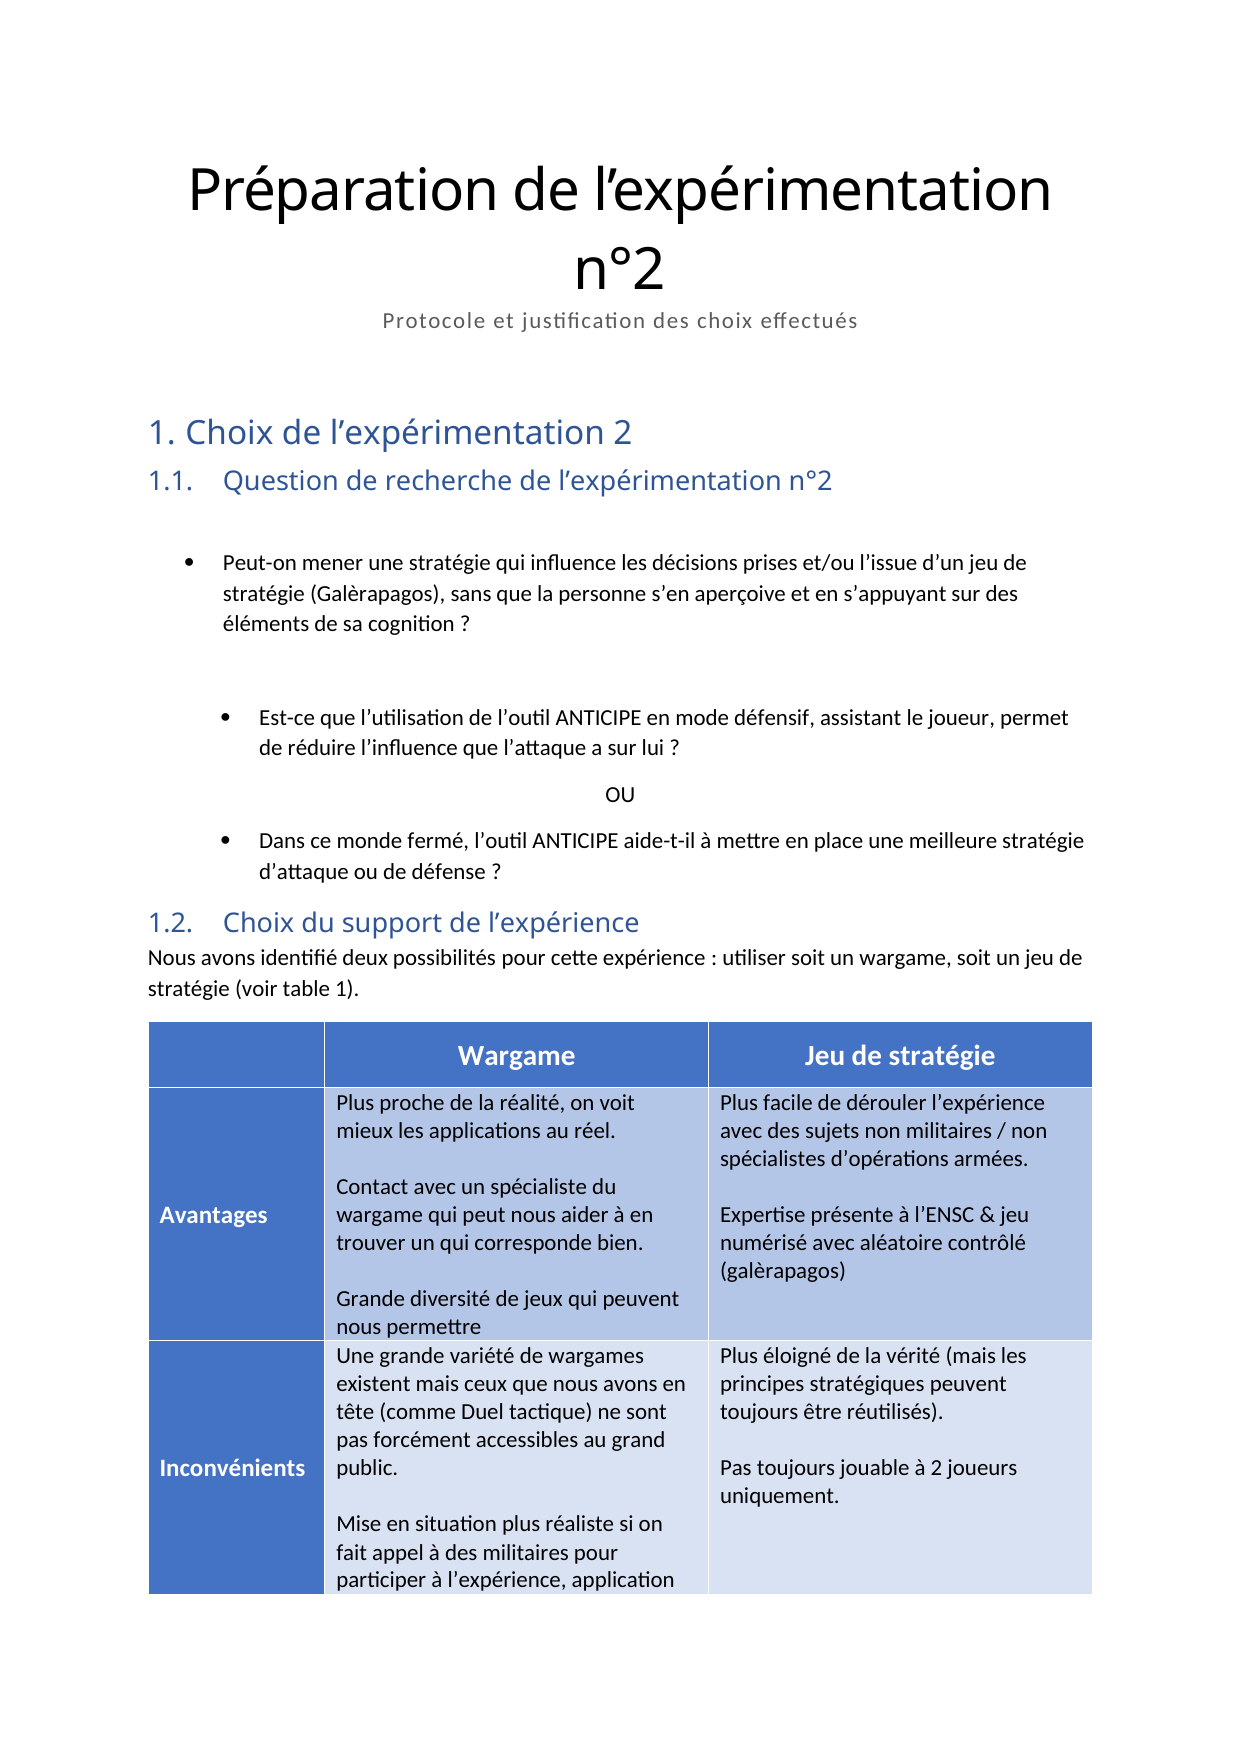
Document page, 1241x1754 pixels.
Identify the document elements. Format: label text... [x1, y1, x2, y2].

subtitle Question de recherche de l’expérimentation n°2 [148, 462, 1093, 499]
table_cell Inconvénients [149, 1341, 324, 1594]
table_cell Plus proche de la réalité, on voit mieux les applications au réel. Contact avec un spécialiste du wargame qui peut nous aider à en trouver un qui corresponde bien. Grande diversité de jeux qui peuvent nous permettre [325, 1088, 708, 1340]
list Dans ce monde fermé, l’outil ANTICIPE aide-t-il à mettre en place une meilleure stratégie d’attaque ou de défense ? [221, 827, 1093, 885]
table_cell Avantages [149, 1088, 324, 1340]
text Nous avons identifié deux possibilités pour cette expérience : utiliser soit un wargame, soit un jeu de stratégie (voir table 1). [148, 943, 1093, 1002]
list Est-ce que l’utilisation de l’outil ANTICIPE en mode défensif, assistant le joueur, permet de réduire l’influence que l’attaque a sur lui ? [221, 703, 1093, 761]
table_cell Une grande variété de wargames existent mais ceux que nous avons en tête (comme Duel tactique) ne sont pas forcément accessibles au grand public. Mise en situation plus réaliste si on fait appel à des militaires pour participer à l’expérience, application [325, 1341, 708, 1594]
table_header [149, 1022, 324, 1087]
subtitle Choix du support de l’expérience [148, 904, 1093, 941]
table_cell Plus facile de dérouler l’expérience avec des sujets non militaires / non spécialistes d’opérations armées. Expertise présente à l’ENSC & jeu numérisé avec aléatoire contrôlé (galèrapagos) [709, 1088, 1092, 1340]
list Peut-on mener une stratégie qui influence les décisions prises et/ou l’issue d’un jeu de stratégie (Galèrapagos), sans que la personne s’en aperçoive et en s’appuyant sur des éléments de sa cognition ? [185, 548, 1093, 637]
table_header Jeu de stratégie [709, 1022, 1092, 1087]
title Préparation de l’expérimentation n°2 [148, 148, 1093, 307]
table_header Wargame [325, 1022, 708, 1087]
table_cell Plus éloigné de la vérité (mais les principes stratégiques peuvent toujours être réutilisés). Pas toujours jouable à 2 joueurs uniquement. [709, 1341, 1092, 1594]
text OU [148, 780, 1093, 808]
subtitle Choix de l’expérimentation 2 [148, 409, 1093, 454]
subtitle Protocole et justification des choix effectués [148, 307, 1093, 334]
